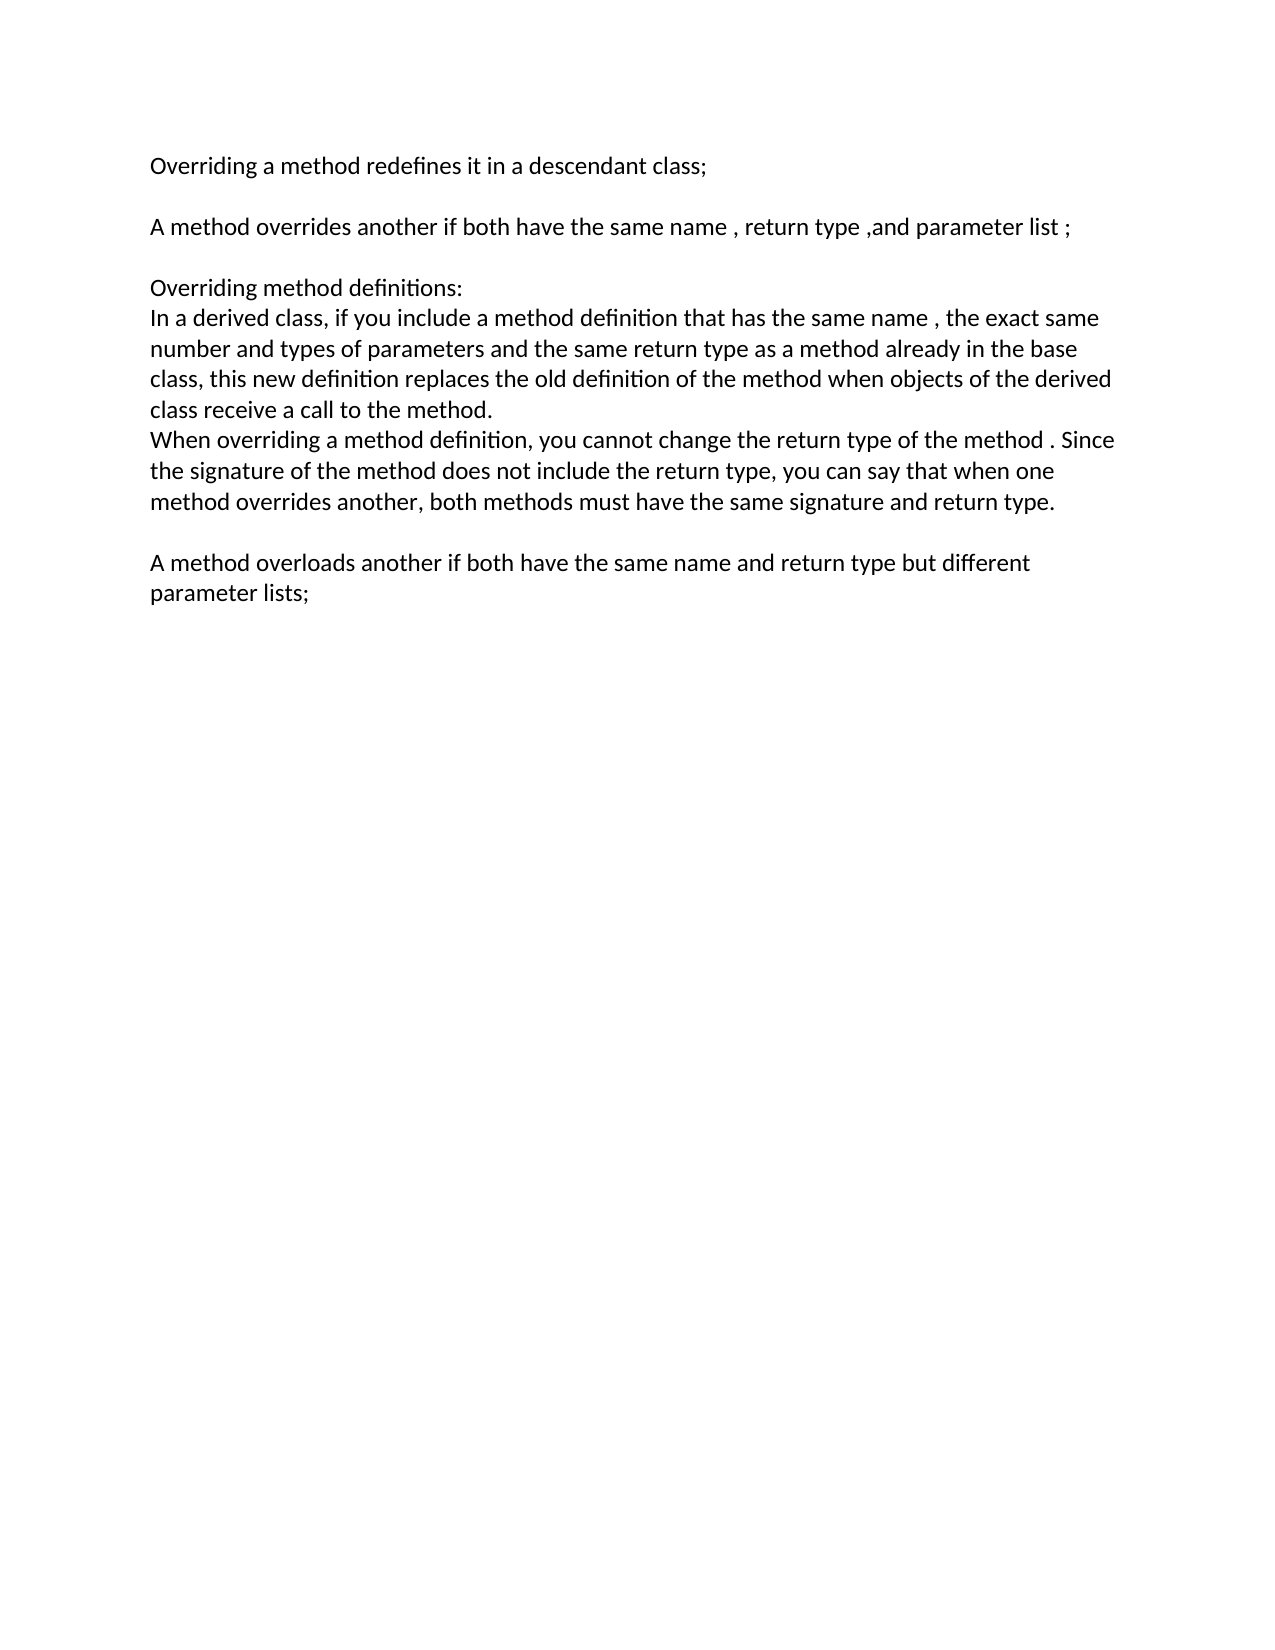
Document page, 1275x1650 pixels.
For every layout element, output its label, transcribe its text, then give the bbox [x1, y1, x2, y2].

text When overriding a method definition, you cannot change the return type of the method . Since the signature of the method does not include the return type, you can say that when one method overrides another, both methods must have the same signature and return type. [150, 425, 1125, 516]
text In a derived class, if you include a method definition that has the same name , the exact same number and types of parameters and the same return type as a method already in the base class, this new definition replaces the old definition of the method when objects of the derived class receive a call to the method. [150, 303, 1125, 425]
text Overriding a method redefines it in a descendant class; [150, 150, 1125, 181]
text A method overloads another if both have the same name and return type but different parameter lists; [150, 547, 1125, 608]
text Overriding method definitions: [150, 272, 1125, 303]
text A method overrides another if both have the same name , return type ,and parameter list ; [150, 211, 1125, 242]
